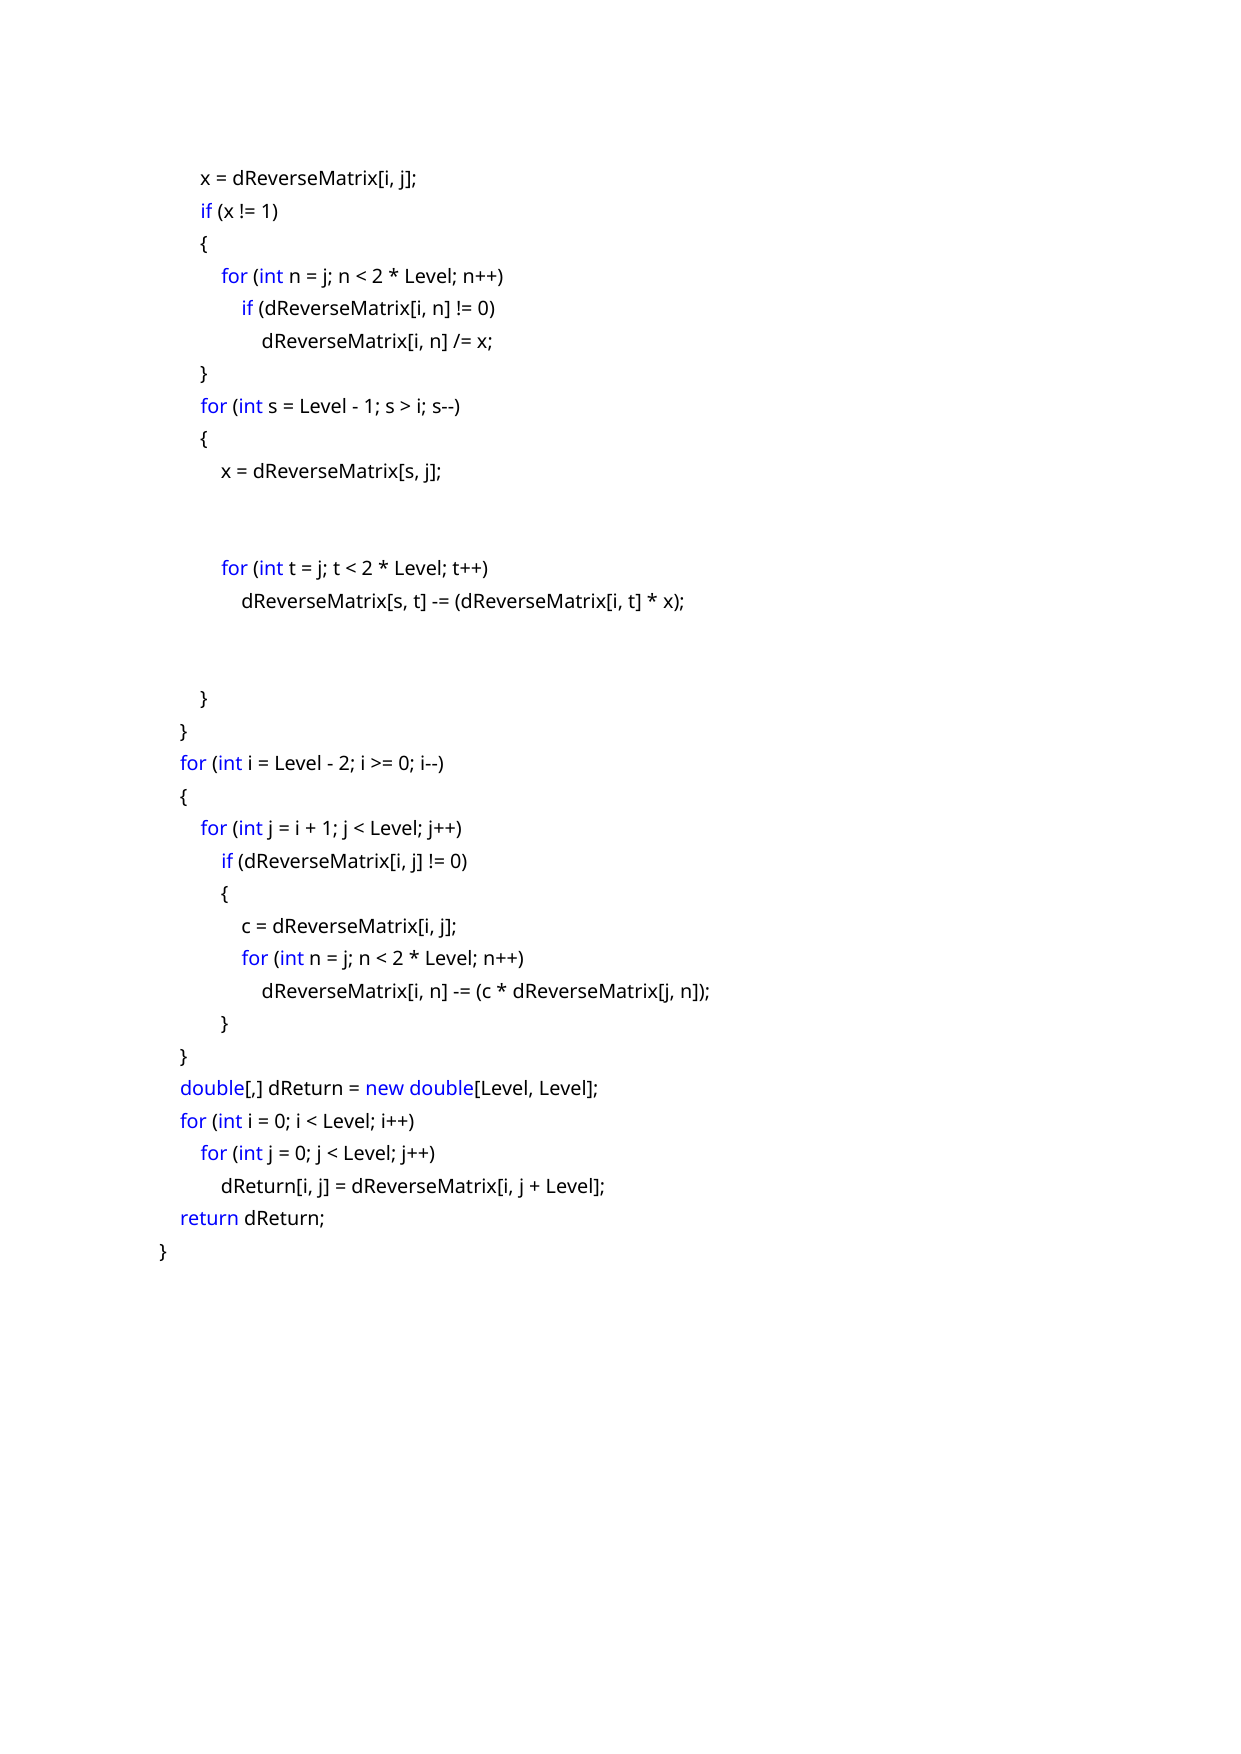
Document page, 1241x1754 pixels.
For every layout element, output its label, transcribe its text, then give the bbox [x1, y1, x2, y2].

text return dReturn; [118, 1202, 1122, 1234]
text if (x != 1) [118, 194, 1122, 227]
text x = dReverseMatrix[i, j]; [118, 162, 1122, 194]
text for (int j = 0; j < Level; j++) [118, 1137, 1122, 1169]
text dReverseMatrix[i, n] /= x; [118, 324, 1122, 357]
text for (int s = Level - 1; s > i; s--) [118, 389, 1122, 422]
text for (int n = j; n < 2 * Level; n++) [118, 259, 1122, 292]
text { [118, 779, 1122, 812]
text for (int i = 0; i < Level; i++) [118, 1104, 1122, 1137]
text for (int j = i + 1; j < Level; j++) [118, 812, 1122, 844]
text dReturn[i, j] = dReverseMatrix[i, j + Level]; [118, 1169, 1122, 1202]
text { [118, 227, 1122, 259]
text } [118, 1039, 1122, 1072]
text for (int n = j; n < 2 * Level; n++) [118, 942, 1122, 974]
text dReverseMatrix[s, t] -= (dReverseMatrix[i, t] * x); [118, 584, 1122, 617]
text } [118, 714, 1122, 747]
text dReverseMatrix[i, n] -= (c * dReverseMatrix[j, n]); [118, 974, 1122, 1007]
text for (int t = j; t < 2 * Level; t++) [118, 552, 1122, 584]
text for (int i = Level - 2; i >= 0; i--) [118, 747, 1122, 779]
text } [118, 682, 1122, 714]
text if (dReverseMatrix[i, j] != 0) [118, 844, 1122, 877]
text { [118, 877, 1122, 909]
text if (dReverseMatrix[i, n] != 0) [118, 292, 1122, 324]
text } [118, 1234, 1122, 1267]
text x = dReverseMatrix[s, j]; [118, 454, 1122, 487]
text c = dReverseMatrix[i, j]; [118, 909, 1122, 942]
text { [118, 422, 1122, 454]
text double[,] dReturn = new double[Level, Level]; [118, 1072, 1122, 1104]
text } [118, 1007, 1122, 1039]
text } [118, 357, 1122, 389]
